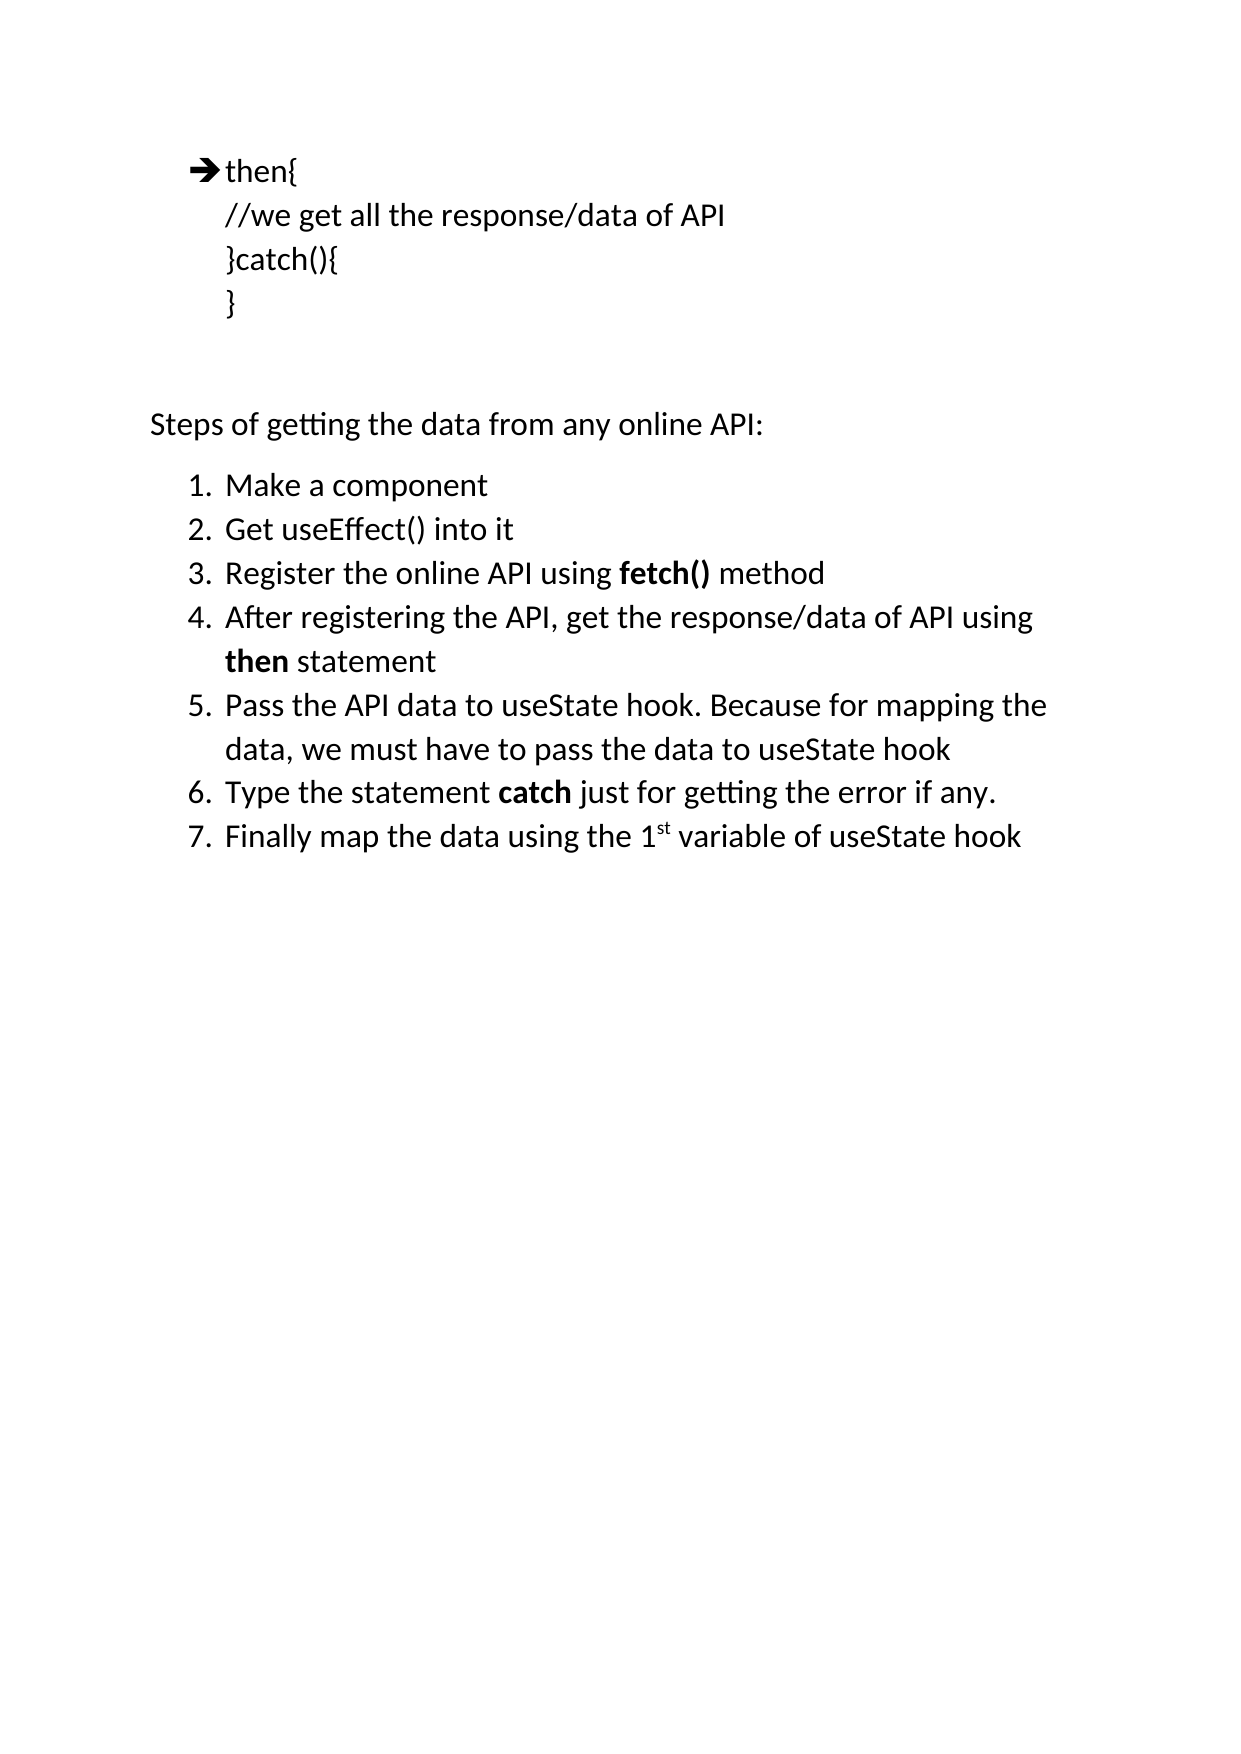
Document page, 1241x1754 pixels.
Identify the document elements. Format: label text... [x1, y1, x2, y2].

list } [225, 282, 1090, 323]
text Steps of getting the data from any online API: [150, 403, 1090, 444]
list then{ [187, 150, 1090, 191]
list After registering the API, get the response/data of API using then statement [187, 596, 1090, 680]
list //we get all the response/data of API [225, 194, 1090, 235]
list Make a component [187, 464, 1090, 504]
list Register the online API using fetch() method [187, 552, 1090, 592]
list Finally map the data using the 1st variable of useState hook [187, 815, 1090, 856]
list Get useEffect() into it [187, 508, 1090, 548]
list Pass the API data to useState hook. Because for mapping the data, we must have to pass the data to useState hook [187, 683, 1090, 768]
list Type the statement catch just for getting the error if any. [187, 771, 1090, 812]
list }catch(){ [225, 238, 1090, 279]
